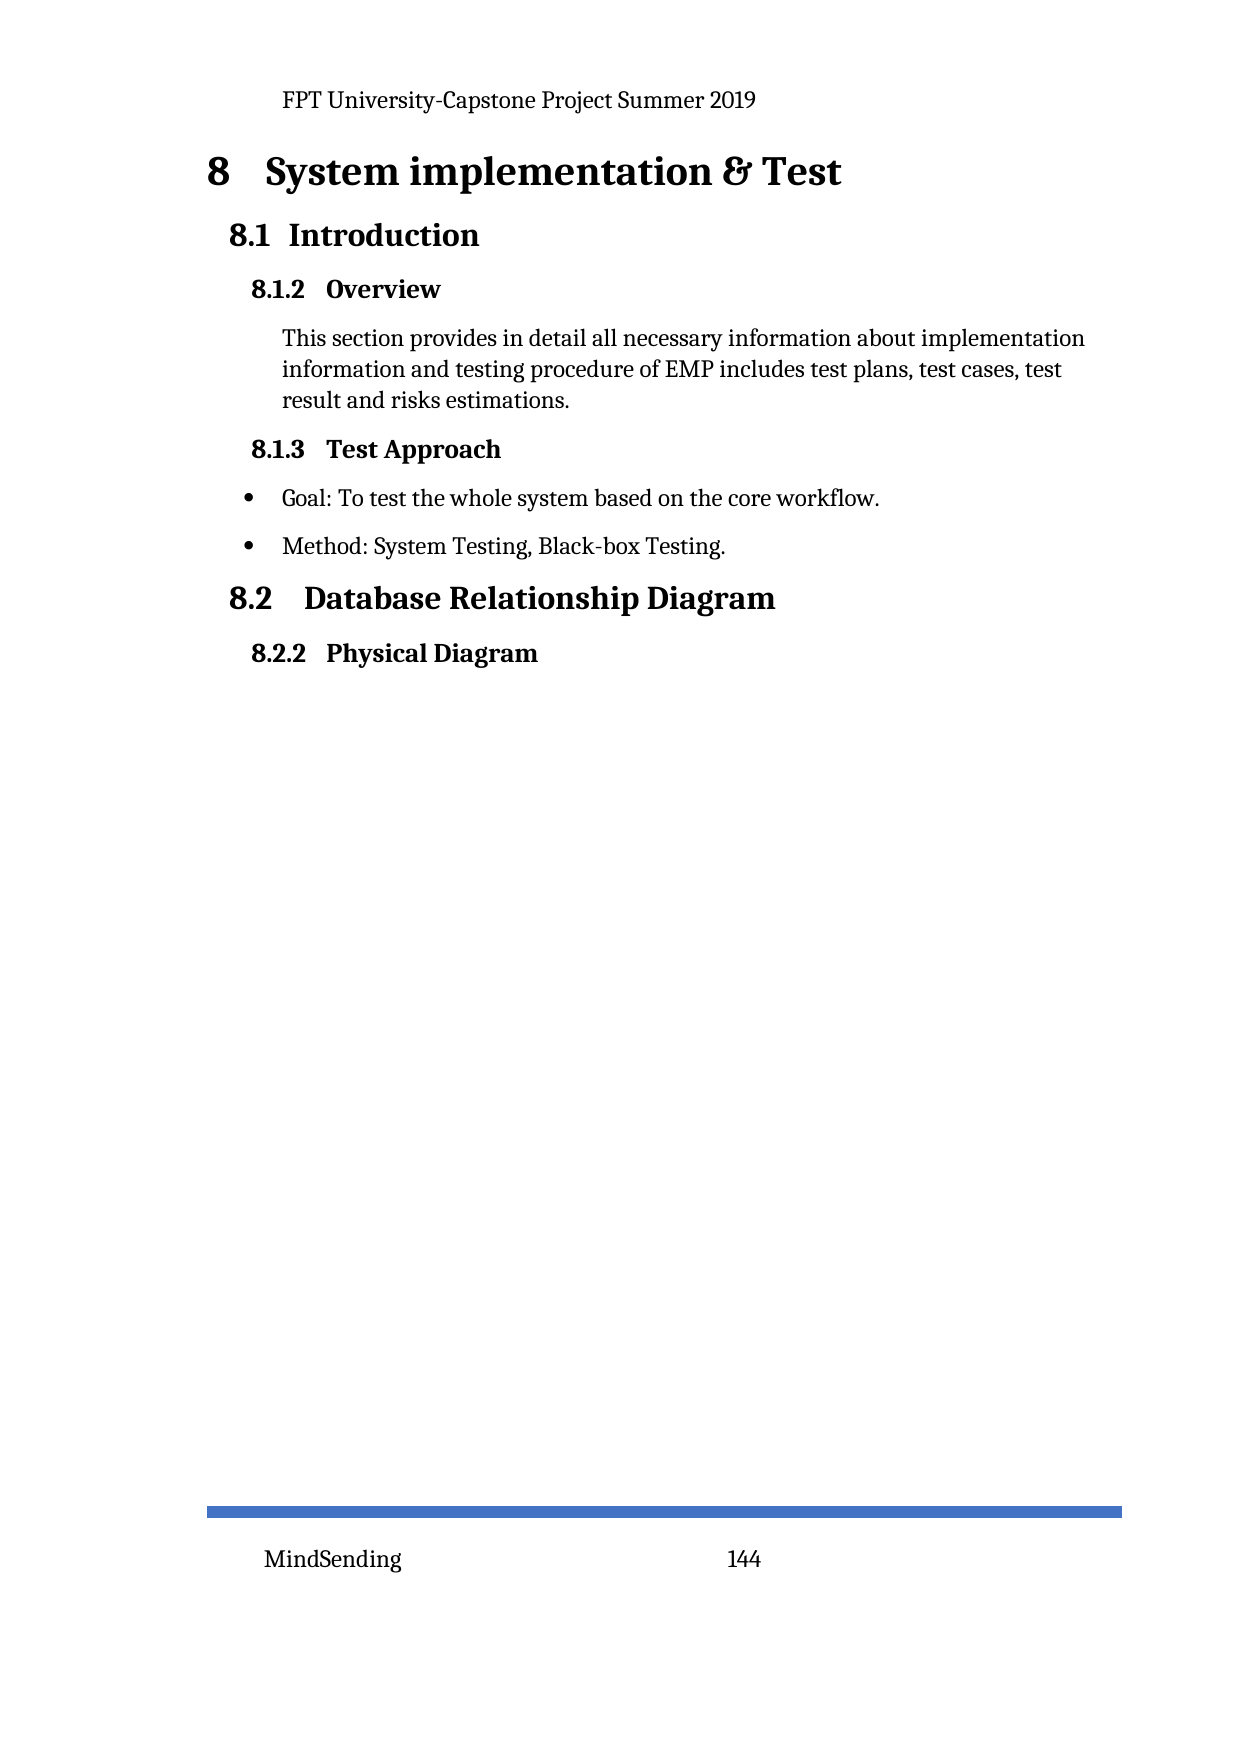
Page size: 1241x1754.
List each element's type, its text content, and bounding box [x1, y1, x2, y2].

subtitle Database Relationship Diagram [229, 580, 1122, 618]
list Goal: To test the whole system based on the core workflow. [244, 484, 1122, 513]
subtitle Overview [251, 274, 1122, 305]
list Method: System Testing, Black-box Testing. [244, 532, 1122, 561]
subtitle Introduction [229, 216, 1122, 254]
subtitle System implementation & Test [207, 148, 1122, 196]
subtitle Physical Diagram [251, 638, 1122, 669]
text This section provides in detail all necessary information about implementation information and testing procedure of EMP includes test plans, test cases, test result and risks estimations. [282, 324, 1122, 415]
subtitle Test Approach [251, 434, 1122, 465]
